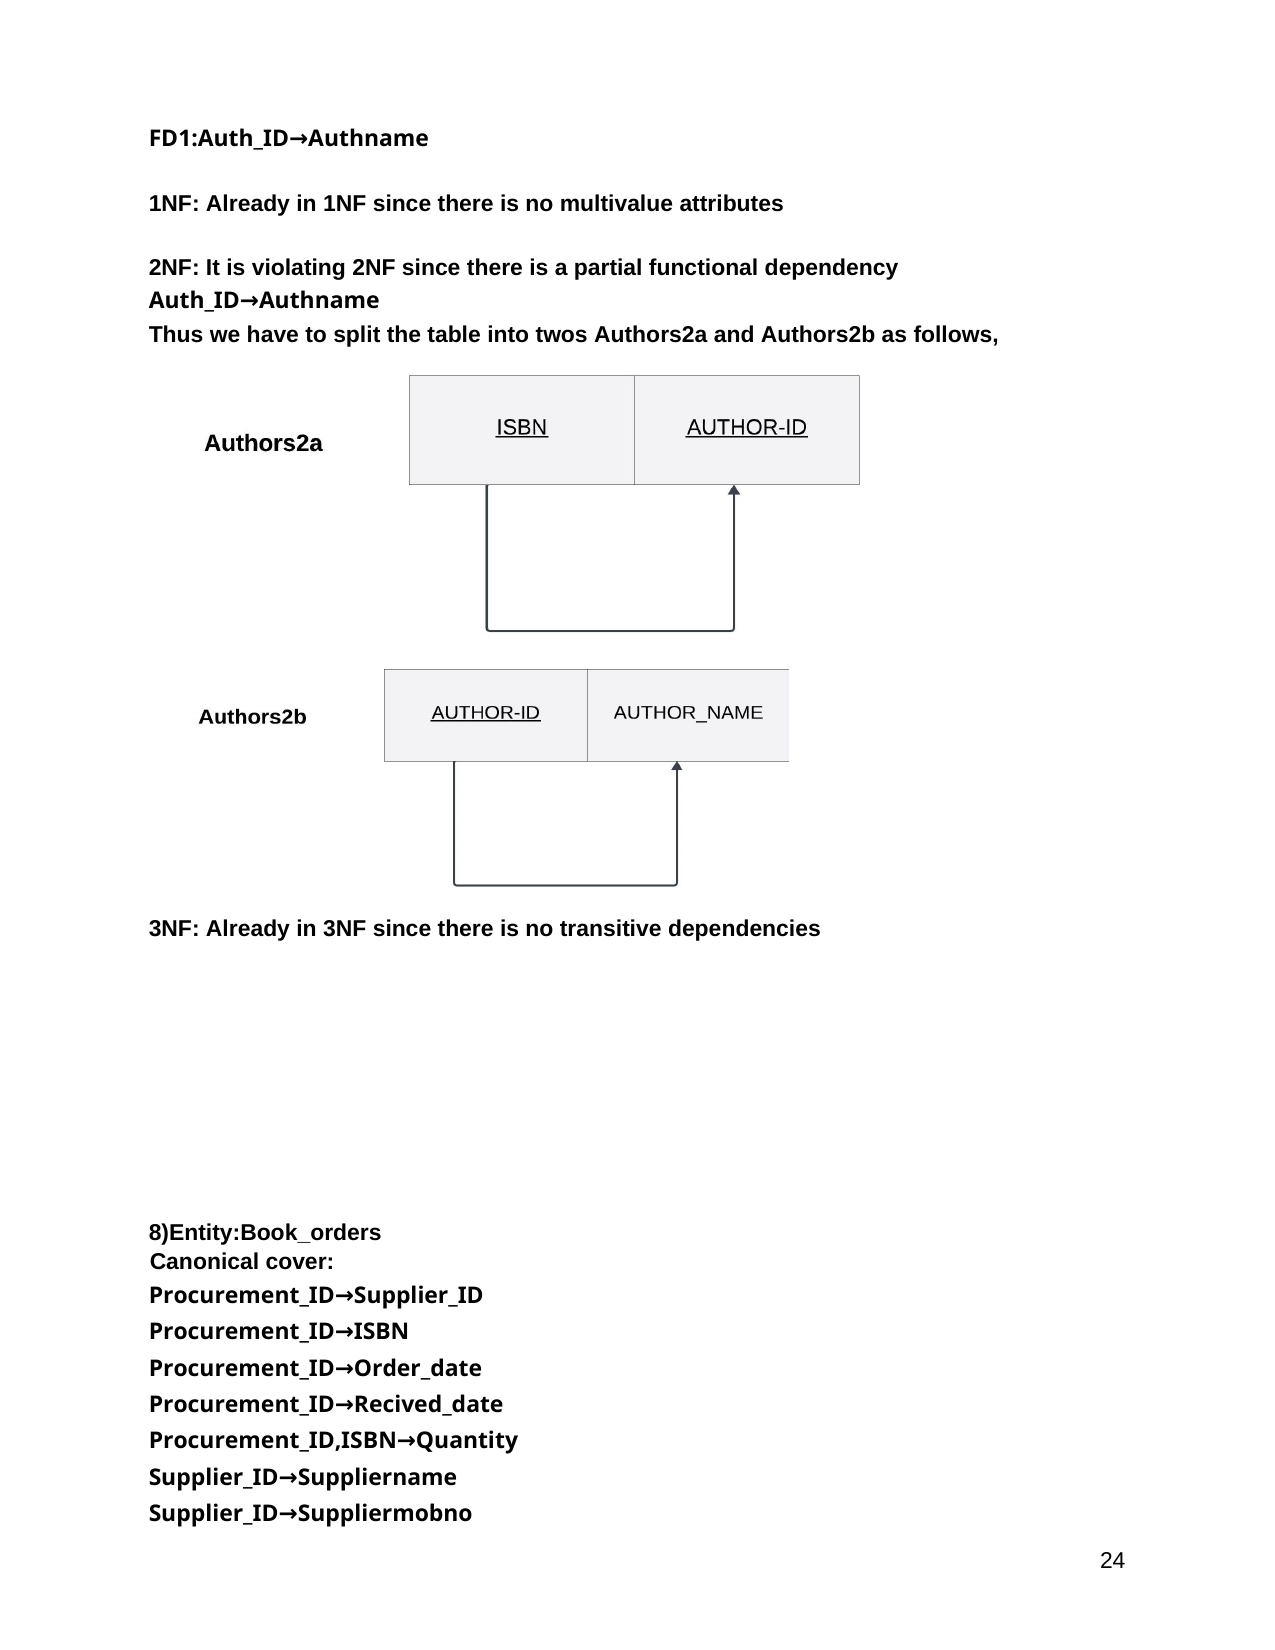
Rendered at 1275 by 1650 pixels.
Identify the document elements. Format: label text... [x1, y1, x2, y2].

text 8)Entity:Book_orders Canonical cover: [148, 1218, 492, 1274]
picture [153, 648, 789, 899]
text 1NF: Already in 1NF since there is no multivalue attributes [148, 190, 1120, 216]
text Thus we have to split the table into twos Authors2a and Authors2b as follows, [148, 321, 1120, 347]
picture [153, 351, 905, 647]
text 2NF: It is violating 2NF since there is a partial functional dependency [148, 253, 1120, 280]
text 3NF: Already in 3NF since there is no transitive dependencies [148, 915, 1120, 941]
